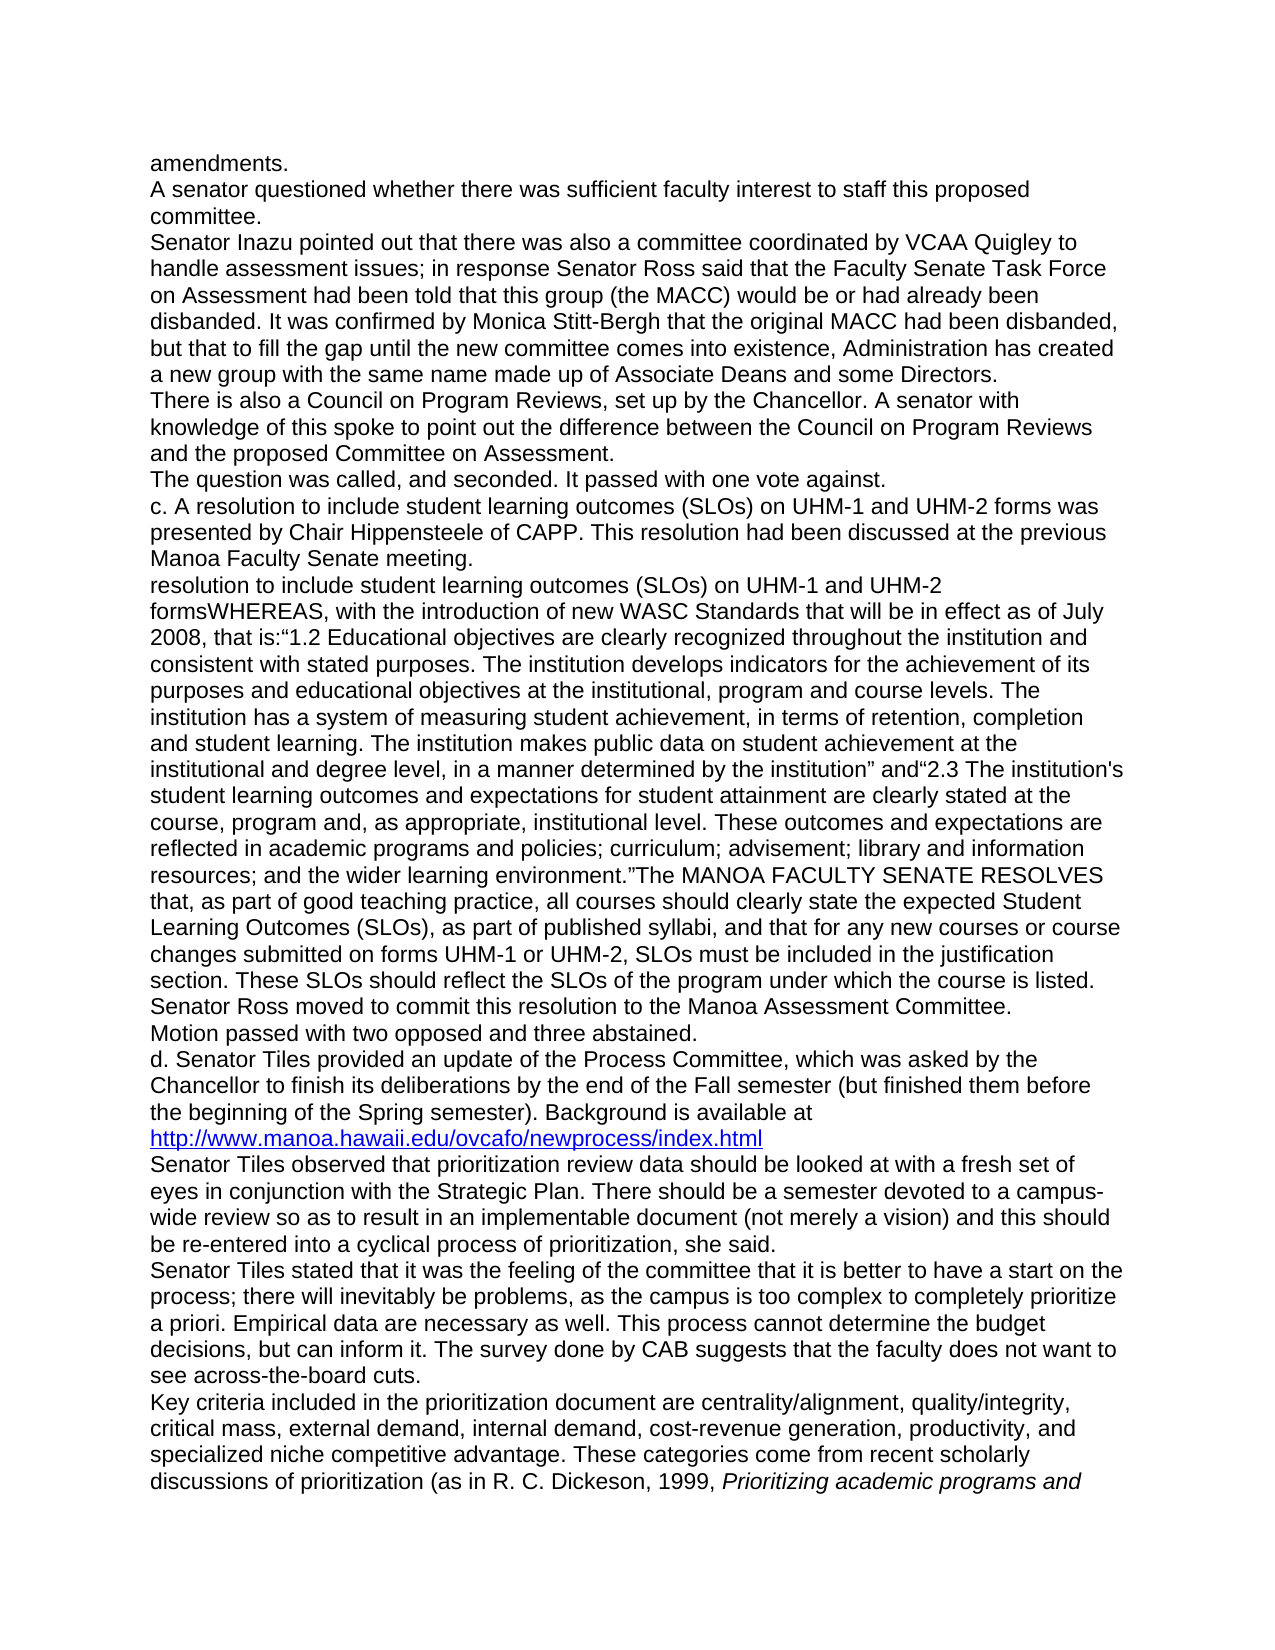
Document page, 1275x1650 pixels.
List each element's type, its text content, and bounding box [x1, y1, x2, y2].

text Motion passed with two opposed and three abstained. [150, 1020, 1125, 1046]
text Senator Ross moved to commit this resolution to the Manoa Assessment Committee. [150, 993, 1125, 1020]
text Senator Inazu pointed out that there was also a committee coordinated by VCAA Quigley to handle assessment issues; in response Senator Ross said that the Faculty Senate Task Force on Assessment had been told that this group (the MACC) would be or had already been disbanded. It was confirmed by Monica Stitt-Bergh that the original MACC had been disbanded, but that to fill the gap until the new committee comes into existence, Administration has created a new group with the same name made up of Associate Deans and some Directors. [150, 229, 1125, 387]
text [150, 1389, 1125, 1494]
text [150, 150, 1125, 176]
text A senator questioned whether there was sufficient faculty interest to staff this proposed committee. [150, 176, 1125, 229]
text resolution to include student learning outcomes (SLOs) on UHM-1 and UHM-2 formsWHEREAS, with the introduction of new WASC Standards that will be in effect as of July 2008, that is:“1.2 Educational objectives are clearly recognized throughout the institution and consistent with stated purposes. The institution develops indicators for the achievement of its purposes and educational objectives at the institutional, program and course levels. The institution has a system of measuring student achievement, in terms of retention, completion and student learning. The institution makes public data on student achievement at the institutional and degree level, in a manner determined by the institution” and“2.3 The institution's student learning outcomes and expectations for student attainment are clearly stated at the course, program and, as appropriate, institutional level. These outcomes and expectations are reflected in academic programs and policies; curriculum; advisement; library and information resources; and the wider learning environment.”The MANOA FACULTY SENATE RESOLVES that, as part of good teaching practice, all courses should clearly state the expected Student Learning Outcomes (SLOs), as part of published syllabi, and that for any new courses or course changes submitted on forms UHM-1 or UHM-2, SLOs must be included in the justification section. These SLOs should reflect the SLOs of the program under which the course is listed. [150, 572, 1125, 993]
text http://www.manoa.hawaii.edu/ovcafo/newprocess/index.html [150, 1125, 1125, 1151]
text The question was called, and seconded. It passed with one vote against. [150, 466, 1125, 493]
text Senator Tiles stated that it was the feeling of the committee that it is better to have a start on the process; there will inevitably be problems, as the campus is too complex to completely prioritize a priori. Empirical data are necessary as well. This process cannot determine the budget decisions, but can inform it. The survey done by CAB suggests that the faculty does not want to see across-the-board cuts. [150, 1257, 1125, 1389]
text d. Senator Tiles provided an update of the Process Committee, which was asked by the Chancellor to finish its deliberations by the end of the Fall semester (but finished them before the beginning of the Spring semester). Background is available at [150, 1046, 1125, 1125]
text Senator Tiles observed that prioritization review data should be looked at with a fresh set of eyes in conjunction with the Strategic Plan. There should be a semester devoted to a campus-wide review so as to result in an implementable document (not merely a vision) and this should be re-entered into a cyclical process of prioritization, she said. [150, 1151, 1125, 1257]
text There is also a Council on Program Reviews, set up by the Chancellor. A senator with knowledge of this spoke to point out the difference between the Council on Program Reviews and the proposed Committee on Assessment. [150, 387, 1125, 466]
text c. A resolution to include student learning outcomes (SLOs) on UHM-1 and UHM-2 forms was presented by Chair Hippensteele of CAPP. This resolution had been discussed at the previous Manoa Faculty Senate meeting. [150, 493, 1125, 572]
